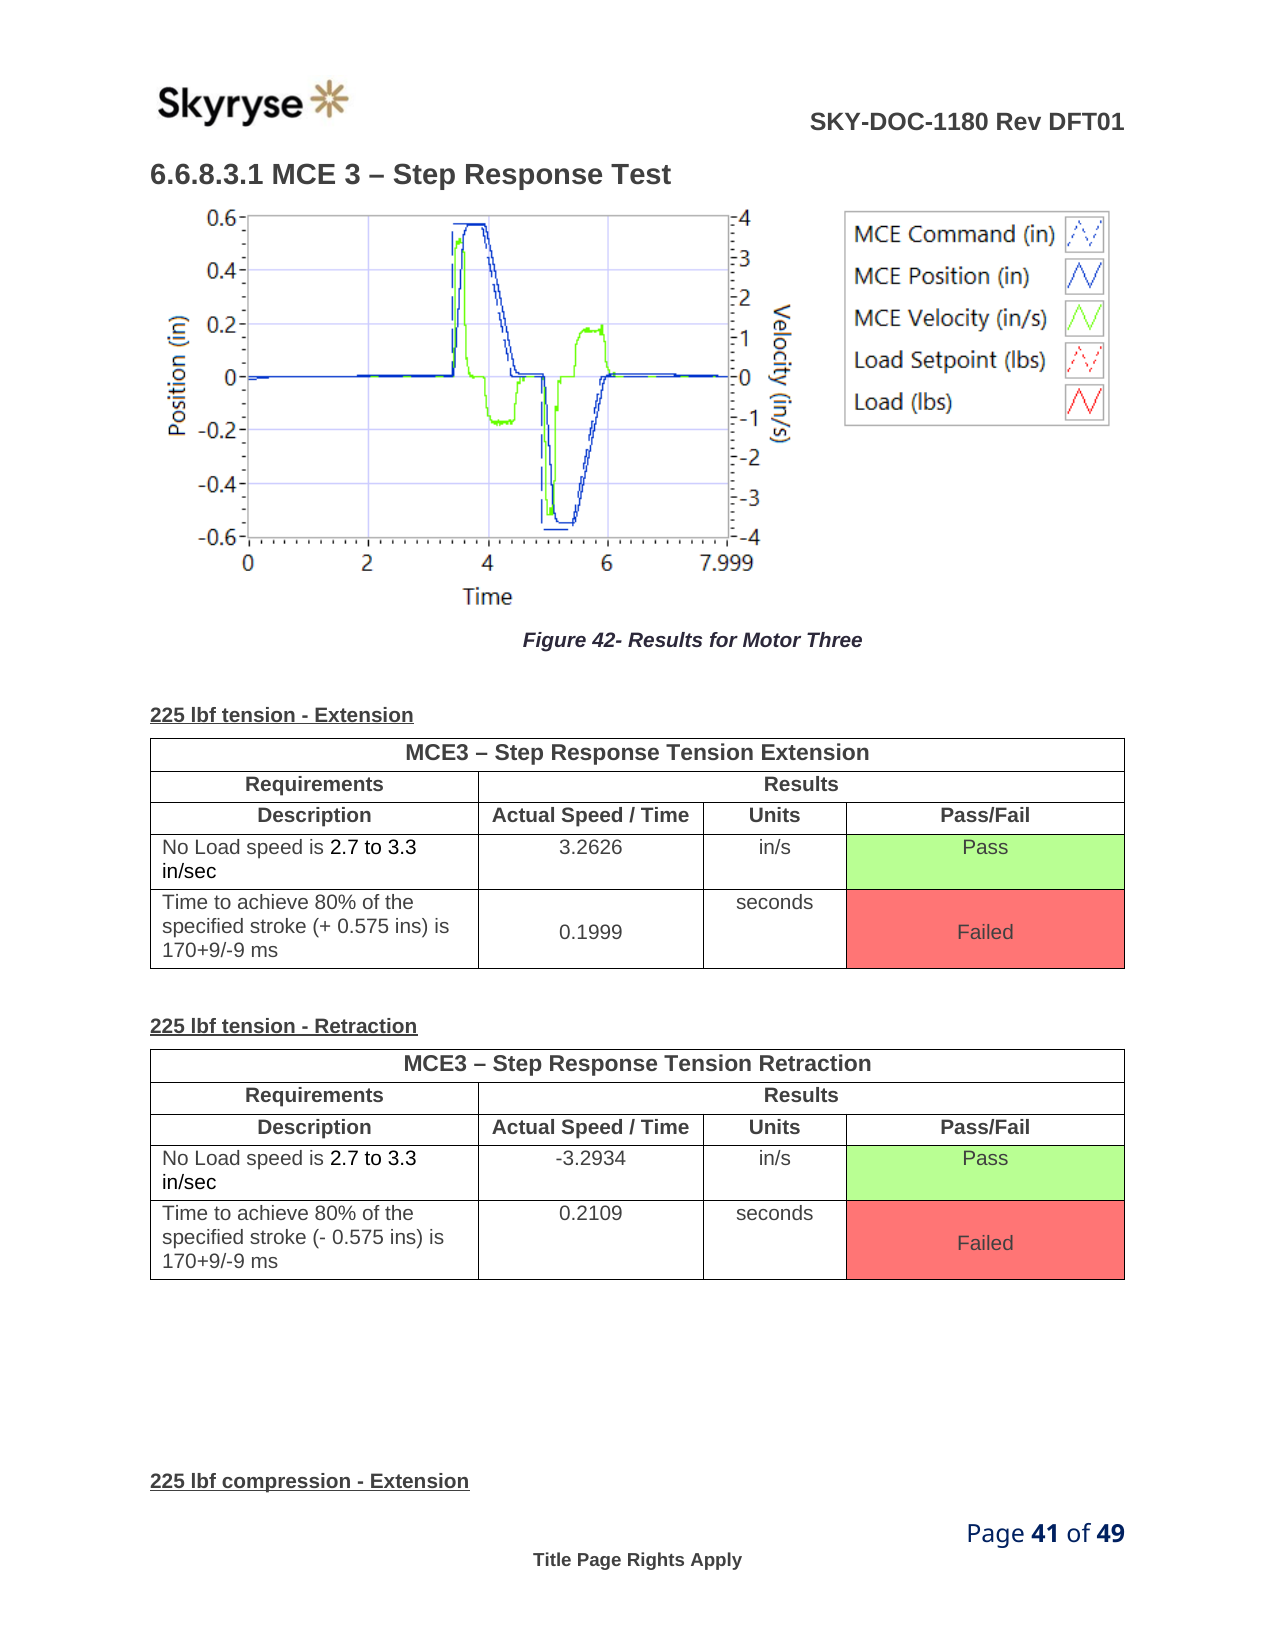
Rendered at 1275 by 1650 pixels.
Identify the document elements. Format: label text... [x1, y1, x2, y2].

table_cell Failed [847, 1201, 1124, 1279]
table_header MCE3 – Step Response Tension Extension [151, 739, 1124, 771]
picture [150, 75, 357, 130]
text 225 lbf tension - Extension [150, 702, 1125, 726]
table_cell in/s [704, 835, 846, 889]
table_header MCE3 – Step Response Tension Retraction [151, 1050, 1124, 1082]
table_cell Results [479, 1083, 1124, 1113]
table_cell Pass/Fail [847, 1115, 1124, 1145]
table_cell Units [704, 803, 846, 833]
table_cell seconds [704, 1201, 846, 1279]
table_cell Pass [847, 835, 1124, 889]
table_cell in/s [704, 1146, 846, 1200]
table_cell Description [151, 1115, 478, 1145]
text 6.6.8.3.1 MCE 3 – Step Response Test [150, 157, 1125, 190]
text 225 lbf compression - Extension [150, 1469, 1125, 1493]
picture [150, 203, 1125, 617]
table_cell 0.2109 [479, 1201, 703, 1279]
table_cell Actual Speed / Time [479, 1115, 703, 1145]
table_cell seconds [704, 890, 846, 968]
table_cell 0.1999 [479, 890, 703, 968]
table_cell Time to achieve 80% of the specified stroke (- 0.575 ins) is 170+9/-9 ms [151, 1201, 478, 1279]
table_cell Time to achieve 80% of the specified stroke (+ 0.575 ins) is 170+9/-9 ms [151, 890, 478, 968]
table_cell Pass/Fail [847, 803, 1124, 833]
table_cell -3.2934 [479, 1146, 703, 1200]
table_cell Requirements [151, 772, 478, 802]
table_cell No Load speed is 2.7 to 3.3 in/sec [151, 1146, 478, 1200]
table_cell Requirements [151, 1083, 478, 1113]
table_cell Pass [847, 1146, 1124, 1200]
table_cell Units [704, 1115, 846, 1145]
table_cell Actual Speed / Time [479, 803, 703, 833]
table_cell Description [151, 803, 478, 833]
text 225 lbf tension - Retraction [150, 1013, 1125, 1037]
table_cell Failed [847, 890, 1124, 968]
table_cell No Load speed is 2.7 to 3.3 in/sec [151, 835, 478, 889]
table_cell 3.2626 [479, 835, 703, 889]
table_cell Results [479, 772, 1124, 802]
